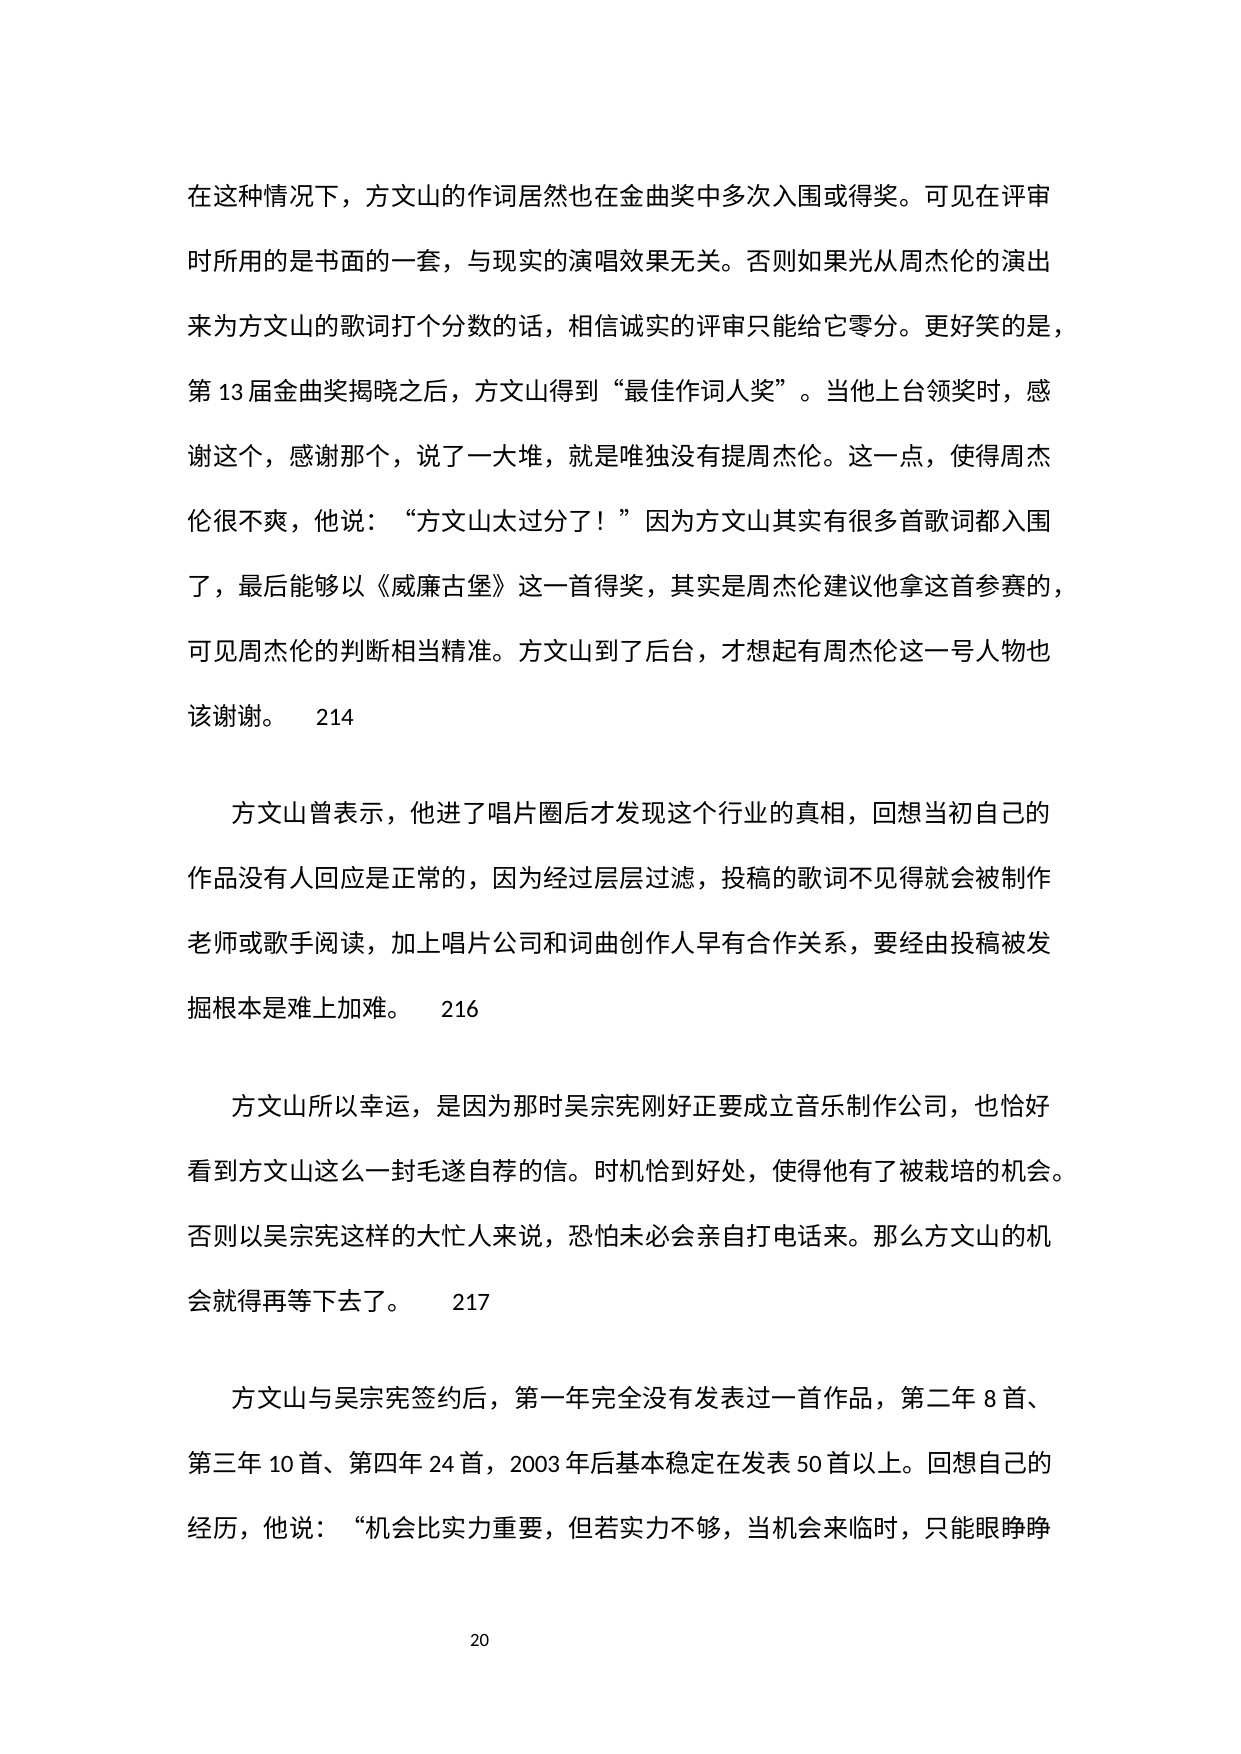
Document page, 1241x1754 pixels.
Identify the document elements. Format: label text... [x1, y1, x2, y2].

text 方文山曾表示，他进了唱片圈后才发现这个行业的真相，回想当初自己的作品没有人回应是正常的，因为经过层层过滤，投稿的歌词不见得就会被制作老师或歌手阅读，加上唱片公司和词曲创作人早有合作关系，要经由投稿被发掘根本是难上加难。 216 [187, 779, 1053, 1039]
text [187, 162, 1053, 747]
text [187, 1364, 1053, 1559]
text 方文山所以幸运，是因为那时吴宗宪刚好正要成立音乐制作公司，也恰好看到方文山这么一封毛遂自荐的信。时机恰到好处，使得他有了被栽培的机会。否则以吴宗宪这样的大忙人来说，恐怕未必会亲自打电话来。那么方文山的机会就得再等下去了。 217 [187, 1072, 1053, 1332]
